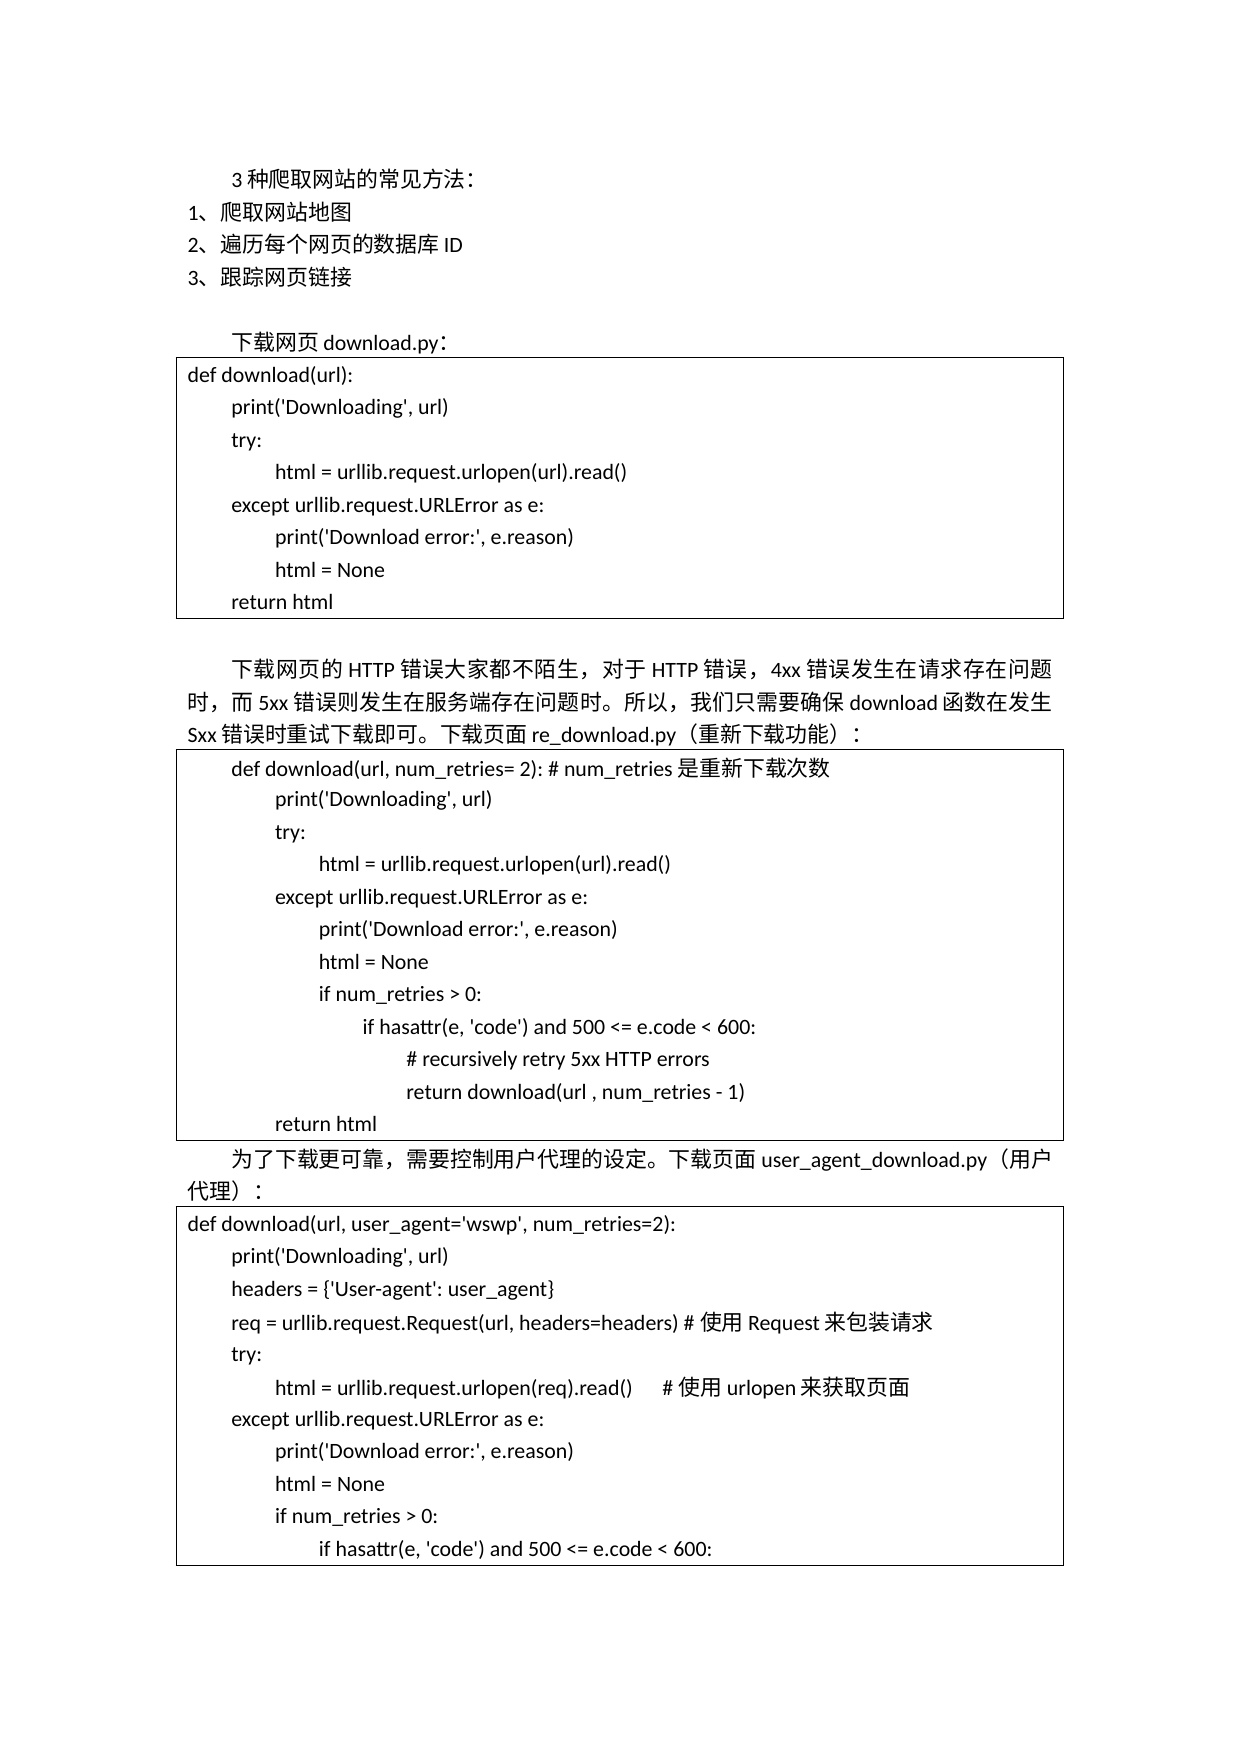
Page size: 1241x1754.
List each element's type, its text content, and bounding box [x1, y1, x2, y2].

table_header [177, 1207, 1063, 1565]
text 下载网页的HTTP错误大家都不陌生，对于HTTP错误，4xx错误发生在请求存在问题时，而5xx错误则发生在服务端存在问题时。所以，我们只需要确保download函数在发生Sxx错误时重试下载即可。下载页面re_download.py（重新下载功能）： [187, 652, 1053, 749]
text 下载网页download.py： [187, 324, 1053, 357]
text 2、遍历每个网页的数据库ID [187, 227, 1053, 259]
table_header def download(url, num_retries= 2): # num_retries是重新下载次数 print('Downloading', url) try: html = urllib.request.urlopen(url).read() except urllib.request.URLError as e: print('Download error:', e.reason) html = None if num_retries > 0: if hasattr(e, 'code') and 500 <= e.code < 600: # recursively retry 5xx HTTP errors return download(url , num_retries - 1) return html [177, 750, 1063, 1140]
table_header def download(url): print('Downloading', url) try: html = urllib.request.urlopen(url).read() except urllib.request.URLError as e: print('Download error:', e.reason) html = None return html [177, 358, 1063, 618]
text 3、跟踪网页链接 [187, 259, 1053, 292]
text 3种爬取网站的常见方法： [187, 162, 1053, 194]
text 为了下载更可靠，需要控制用户代理的设定。下载页面user_agent_download.py（用户代理）： [187, 1141, 1053, 1206]
text 1、爬取网站地图 [187, 194, 1053, 227]
